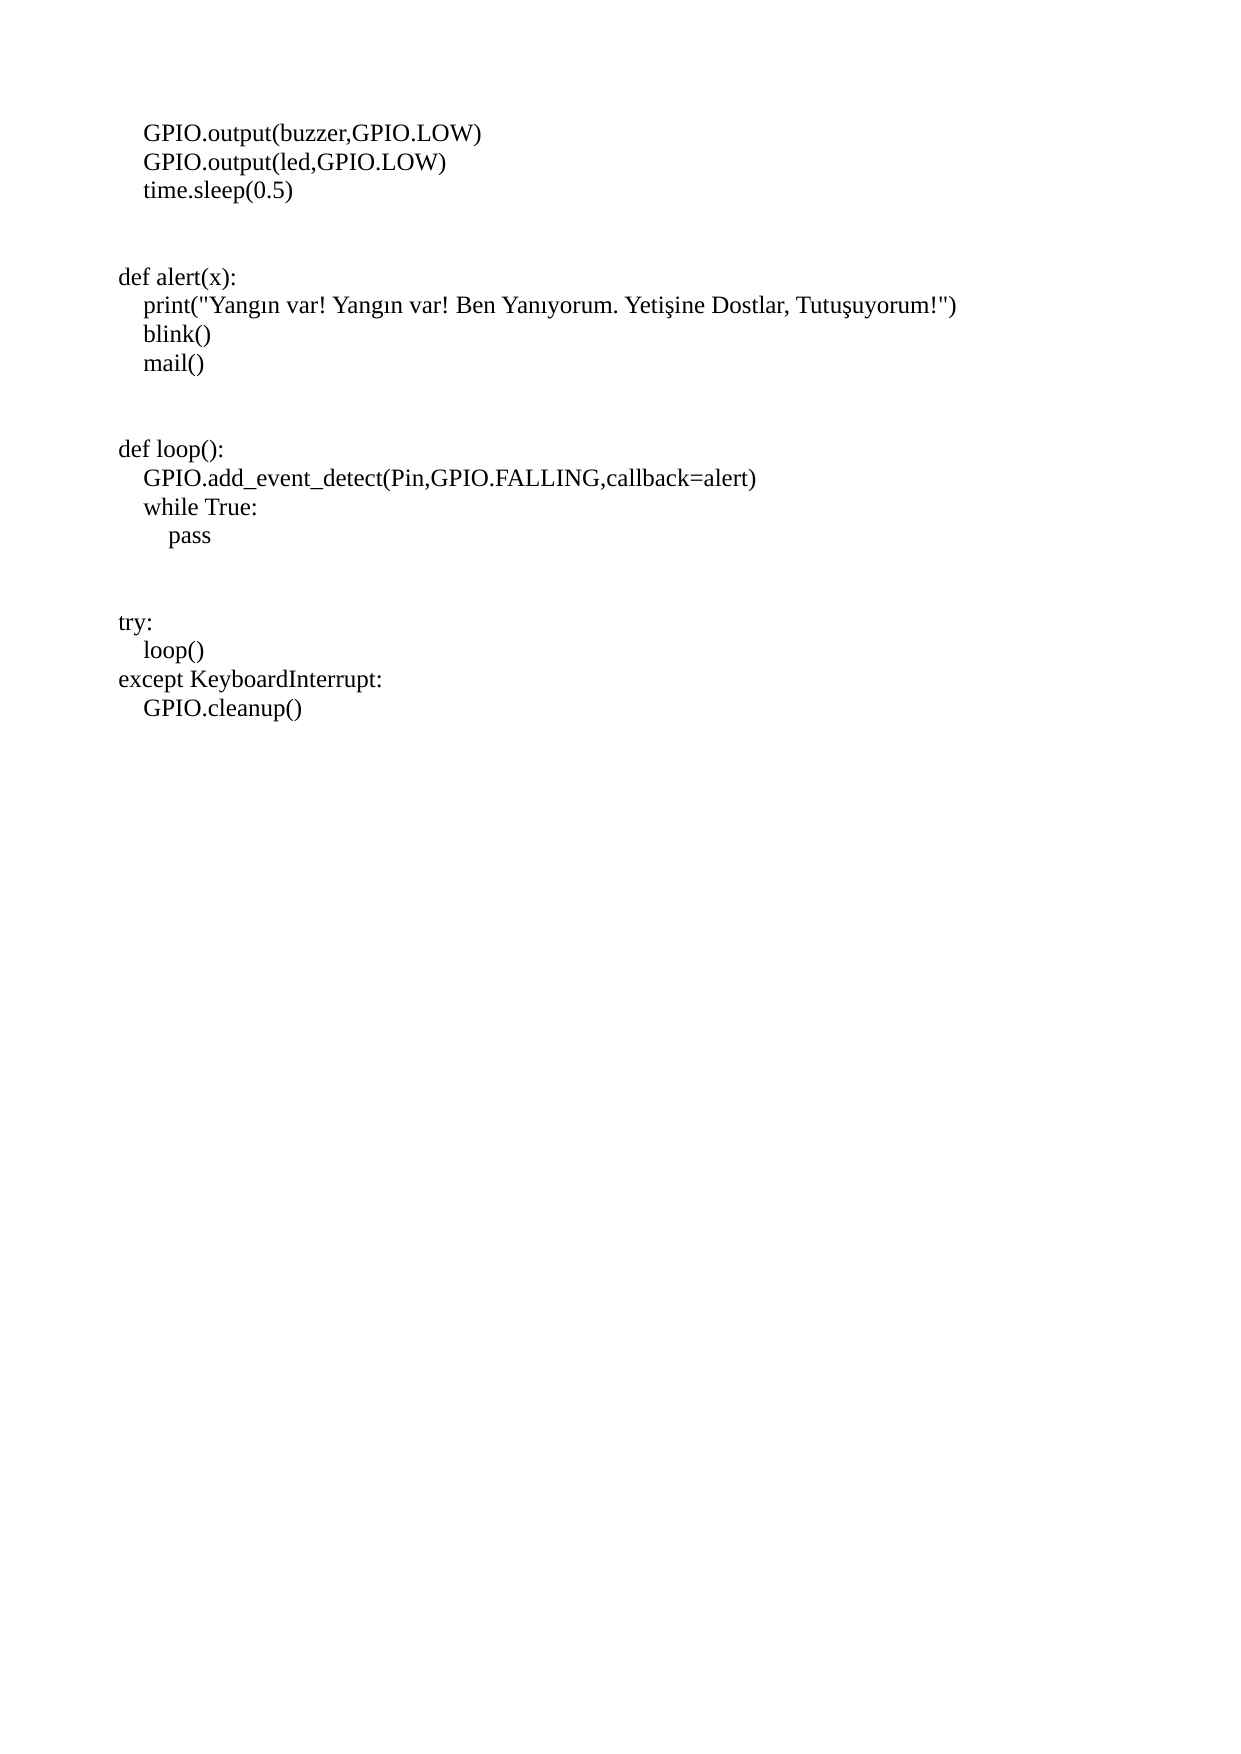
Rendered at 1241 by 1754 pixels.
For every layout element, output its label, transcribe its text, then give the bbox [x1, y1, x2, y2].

text GPIO.cleanup() [118, 693, 1122, 751]
text time.sleep(0.5) [118, 176, 1122, 204]
text blink() [118, 319, 1122, 348]
text loop() [118, 636, 1122, 664]
text except KeyboardInterrupt: [118, 664, 1122, 693]
text print("Yangın var! Yangın var! Ben Yanıyorum. Yetişine Dostlar, Tutuşuyorum!") [118, 291, 1122, 319]
text pass [118, 521, 1122, 549]
text try: [118, 607, 1122, 636]
text GPIO.add_event_detect(Pin,GPIO.FALLING,callback=alert) [118, 463, 1122, 492]
text GPIO.output(buzzer,GPIO.LOW) [118, 118, 1122, 147]
text def alert(x): [118, 262, 1122, 291]
text mail() [118, 348, 1122, 377]
text while True: [118, 492, 1122, 521]
text GPIO.output(led,GPIO.LOW) [118, 147, 1122, 176]
text def loop(): [118, 434, 1122, 463]
